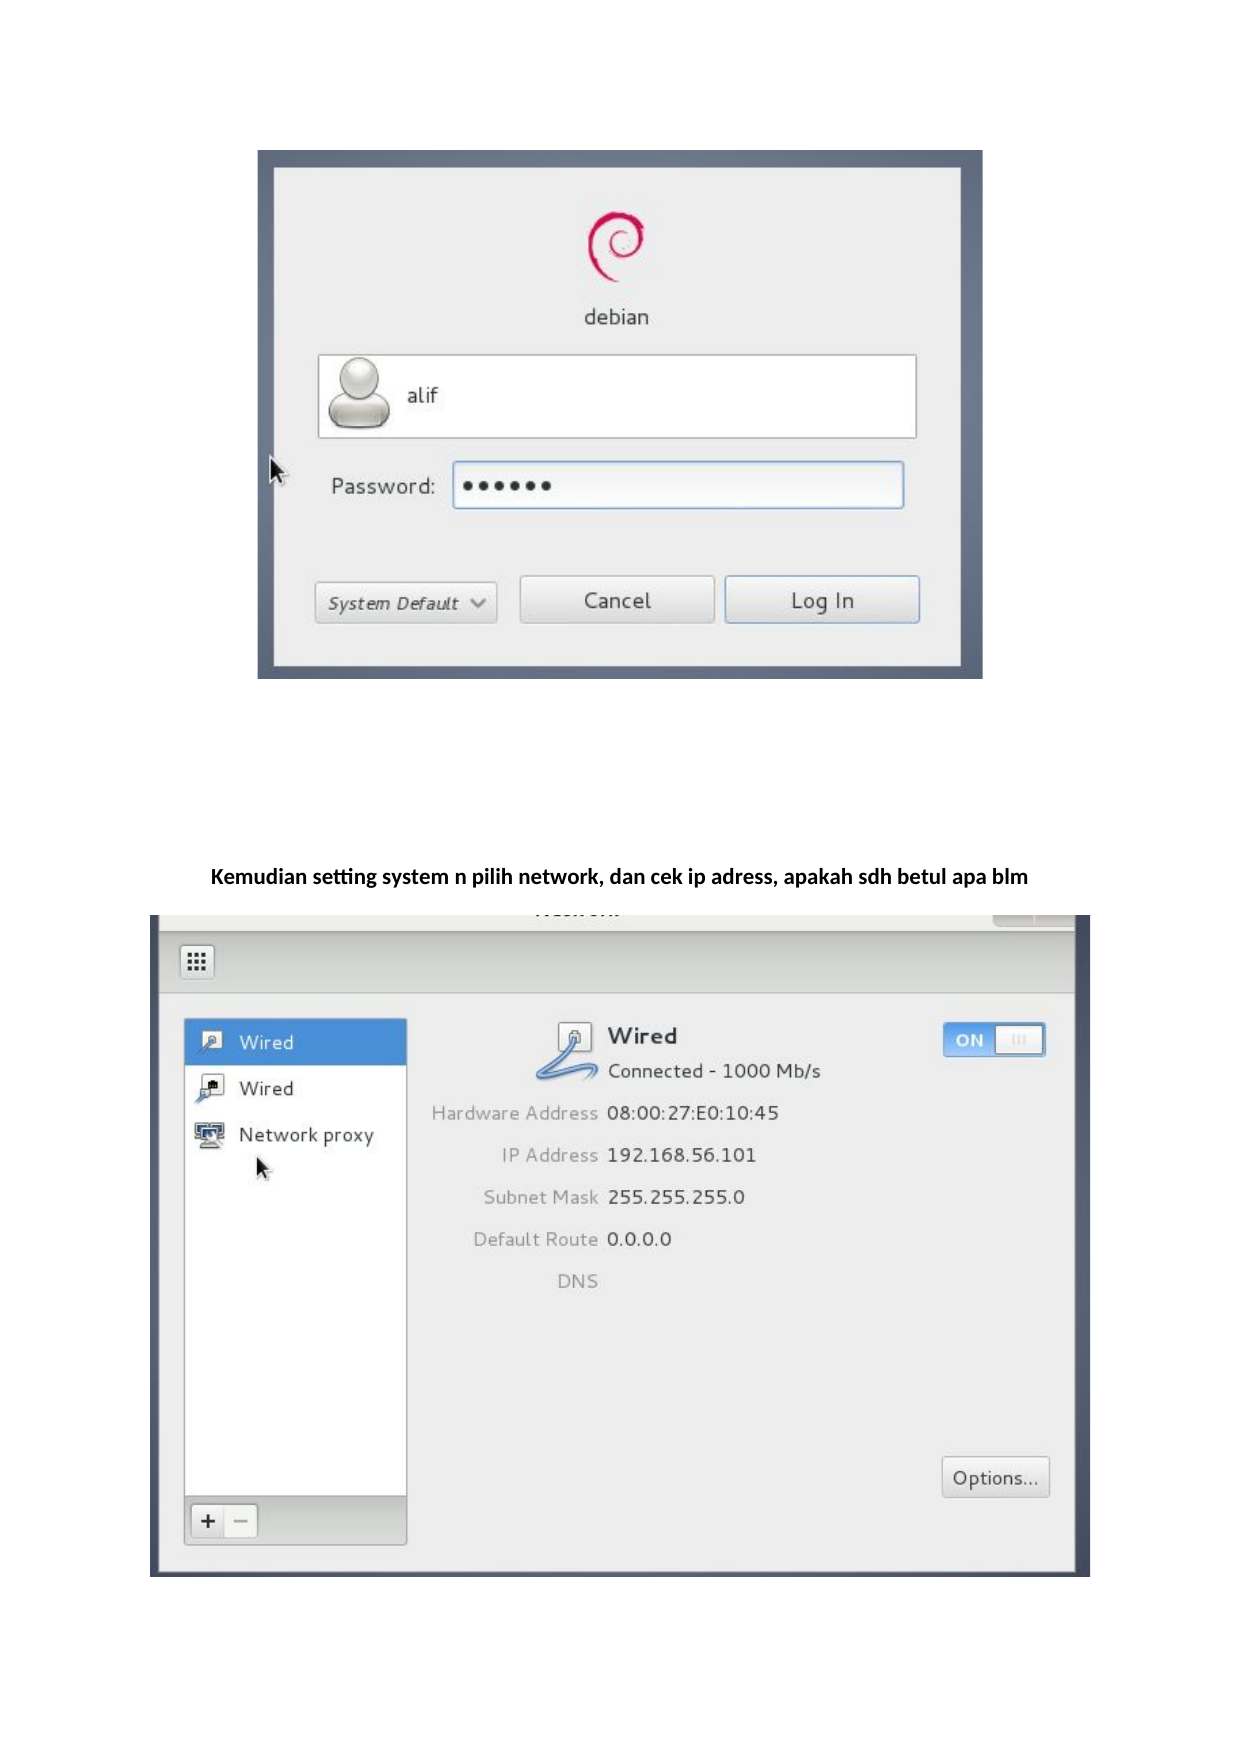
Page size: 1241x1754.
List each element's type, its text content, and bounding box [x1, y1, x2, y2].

picture [257, 150, 983, 679]
picture [150, 915, 1091, 1577]
text Kemudian setting system n pilih network, dan cek ip adress, apakah sdh betul apa blm [150, 862, 1090, 890]
